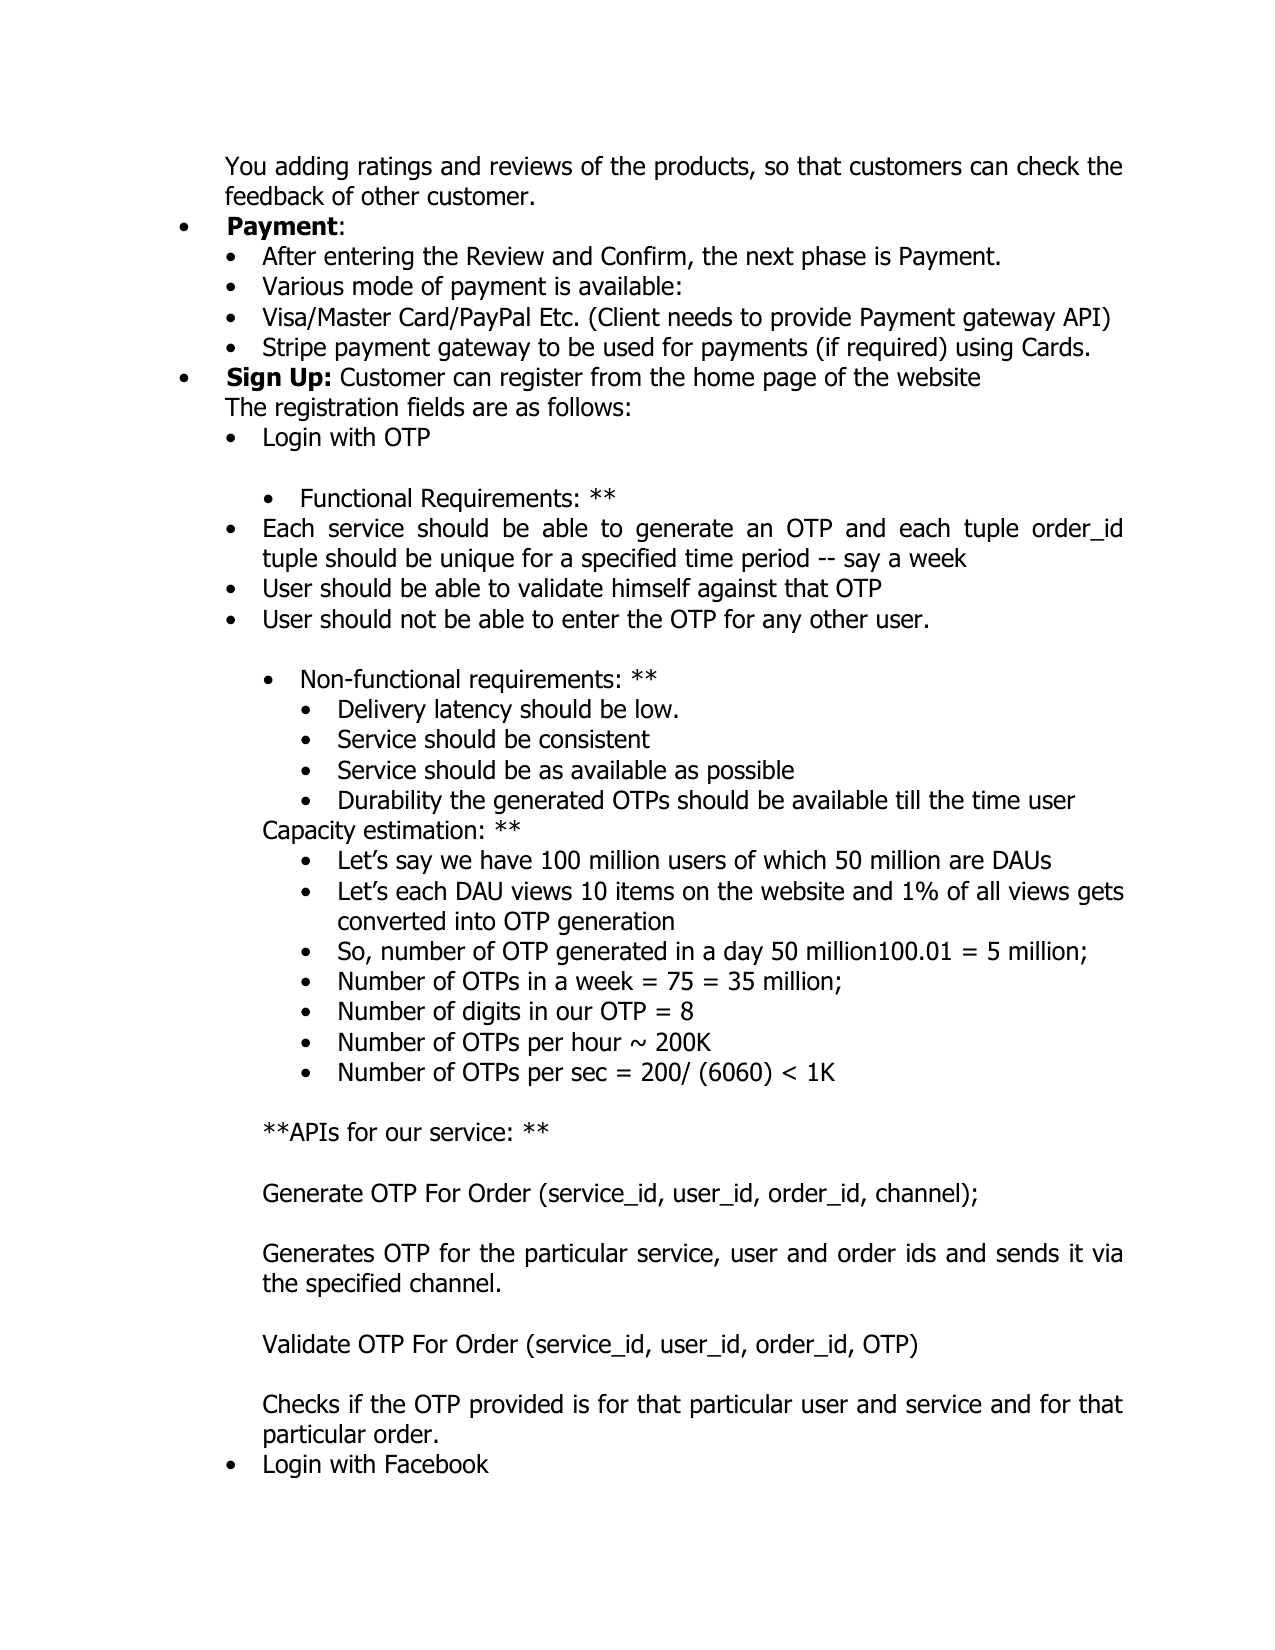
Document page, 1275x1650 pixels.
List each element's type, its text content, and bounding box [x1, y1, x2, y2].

list After entering the Review and Confirm, the next phase is Payment. [225, 241, 1125, 271]
text Generates OTP for the particular service, user and order ids and sends it via the specified channel. [262, 1237, 1125, 1298]
list Non-functional requirements: ** [262, 663, 1125, 694]
list Number of OTPs per hour ~ 200K [300, 1026, 1125, 1056]
list Number of OTPs per sec = 200/ (6060) < 1K [300, 1056, 1125, 1086]
list Various mode of payment is available: [225, 271, 1125, 301]
list Each service should be able to generate an OTP and each tuple order_id tuple should be unique for a specified time period -- say a week [225, 512, 1125, 573]
list Stripe payment gateway to be used for payments (if required) using Cards. [225, 331, 1125, 361]
text The registration fields are as follows: [187, 392, 1125, 422]
list Durability the generated OTPs should be available till the time user [300, 784, 1125, 814]
list Payment: [178, 210, 1125, 241]
list User should not be able to enter the OTP for any other user. [225, 603, 1125, 633]
text You adding ratings and reviews of the products, so that customers can check the feedback of other customer. [187, 150, 1125, 210]
list Let’s each DAU views 10 items on the website and 1% of all views gets converted into OTP generation [300, 875, 1125, 935]
text Validate OTP For Order (service_id, user_id, order_id, OTP) [262, 1328, 1125, 1358]
list Service should be as available as possible [300, 754, 1125, 784]
list Service should be consistent [300, 724, 1125, 754]
text Capacity estimation: ** [262, 814, 1125, 845]
list Login with Facebook [225, 1449, 1125, 1479]
text Checks if the OTP provided is for that particular user and service and for that particular order. [262, 1388, 1125, 1449]
list Functional Requirements: ** [262, 482, 1125, 512]
list Sign Up: Customer can register from the home page of the website [178, 361, 1125, 392]
text **APIs for our service: ** [262, 1117, 1125, 1147]
text Generate OTP For Order (service_id, user_id, order_id, channel); [262, 1177, 1125, 1207]
list Delivery latency should be low. [300, 694, 1125, 724]
list Number of digits in our OTP = 8 [300, 996, 1125, 1026]
list So, number of OTP generated in a day 50 million100.01 = 5 million; [300, 935, 1125, 966]
list Let’s say we have 100 million users of which 50 million are DAUs [300, 845, 1125, 875]
list Visa/Master Card/PayPal Etc. (Client needs to provide Payment gateway API) [225, 301, 1125, 331]
list Number of OTPs in a week = 75 = 35 million; [300, 966, 1125, 996]
list Login with OTP [225, 422, 1125, 452]
list User should be able to validate himself against that OTP [225, 573, 1125, 603]
